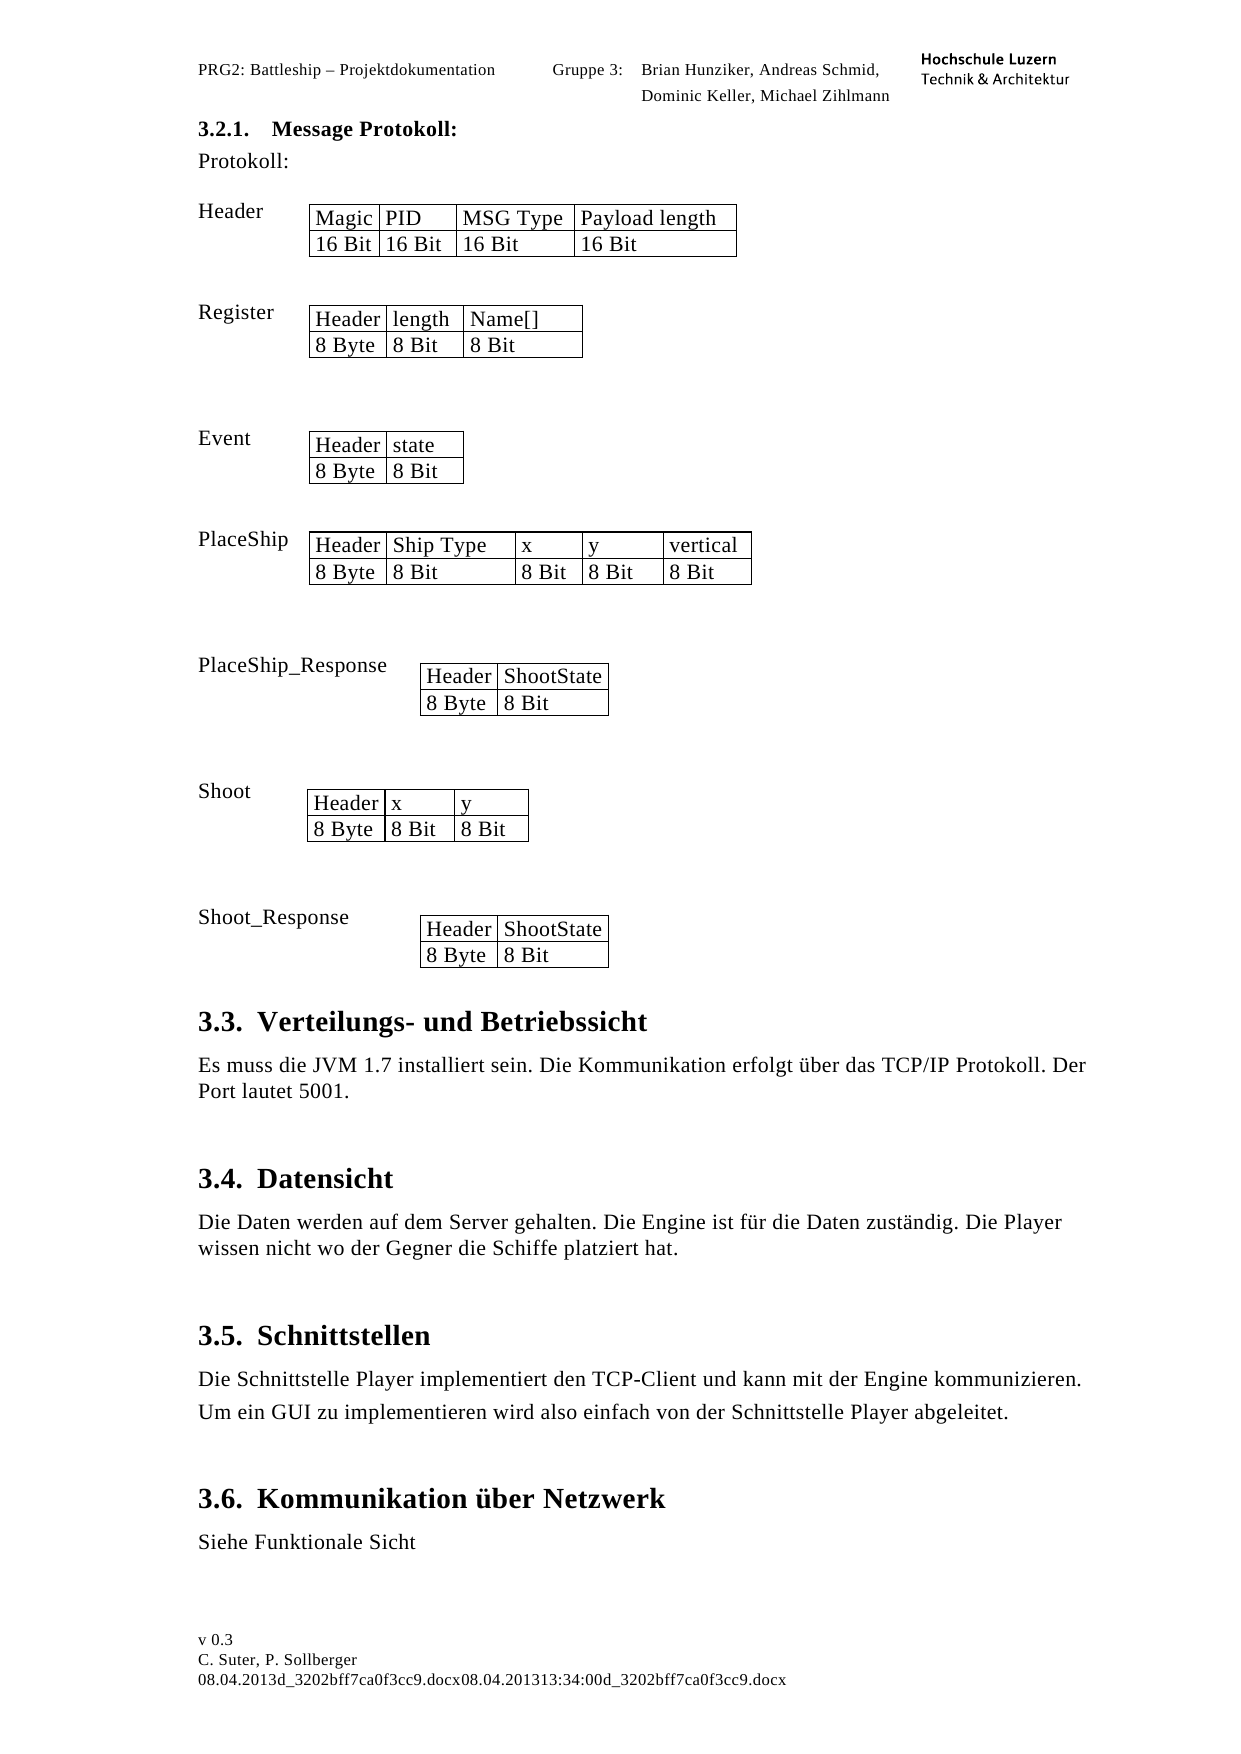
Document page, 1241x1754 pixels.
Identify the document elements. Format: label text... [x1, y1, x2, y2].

text Protokoll: [198, 148, 1115, 173]
table_cell 8 Bit [387, 458, 463, 483]
subtitle Message Protokoll: [198, 115, 1115, 141]
text Es muss die JVM 1.7 installiert sein. Die Kommunikation erfolgt über das TCP/IP Protokoll. Der Port lautet 5001. [198, 1051, 1115, 1104]
text Die Schnittstelle Player implementiert den TCP-Client und kann mit der Engine kommunizieren. [198, 1364, 1115, 1391]
table_cell 16 Bit [380, 231, 456, 256]
table_header vertical [664, 533, 751, 558]
text Verteilungs- und Betriebssicht [198, 1004, 1115, 1038]
table_header length [387, 306, 463, 331]
table_header Payload length [575, 205, 736, 230]
table_cell 8 Bit [387, 559, 515, 584]
table_cell 8 Byte [310, 458, 386, 483]
table_cell 8 Bit [498, 942, 608, 967]
table_header ShootState [498, 664, 608, 689]
table_header Name[] [464, 306, 582, 331]
text Die Daten werden auf dem Server gehalten. Die Engine ist für die Daten zuständig. Die Player wissen nicht wo der Gegner die Schiffe platziert hat. [198, 1207, 1115, 1261]
table_cell 8 Bit [664, 559, 751, 584]
table_cell 8 Byte [421, 942, 497, 967]
text Um ein GUI zu implementieren wird also einfach von der Schnittstelle Player abgeleitet. [198, 1397, 1115, 1424]
text Header [198, 198, 1115, 223]
table_header MSG Type [457, 205, 574, 230]
table_header Header [310, 432, 386, 457]
table_header Header [310, 306, 386, 331]
text Shoot [198, 778, 1115, 803]
text Event [198, 425, 1115, 450]
table_cell 8 Bit [498, 690, 608, 715]
table_header ShootState [498, 916, 608, 941]
table_cell 8 Byte [308, 816, 384, 841]
table_cell 8 Bit [386, 816, 454, 841]
text Siehe Funktionale Sicht [198, 1528, 1115, 1554]
table_header Header [421, 664, 497, 689]
text Datensicht [198, 1161, 1115, 1195]
table_cell 16 Bit [457, 231, 574, 256]
table_cell 8 Byte [310, 559, 386, 584]
table_header Header [421, 916, 497, 941]
text Schnittstellen [198, 1318, 1115, 1352]
table_cell 8 Bit [583, 559, 663, 584]
table_cell 8 Byte [310, 332, 386, 357]
table_cell 8 Bit [516, 559, 582, 584]
table_cell 8 Bit [455, 816, 528, 841]
text Register [198, 299, 1115, 324]
table_header Ship Type [387, 533, 515, 558]
table_header state [387, 432, 463, 457]
table_header PID [380, 205, 456, 230]
table_header y [583, 533, 663, 558]
text PlaceShip_Response [198, 652, 1115, 677]
table_cell 8 Bit [464, 332, 582, 357]
table_cell 8 Byte [421, 690, 497, 715]
table_cell 8 Bit [387, 332, 463, 357]
table_cell 16 Bit [310, 231, 379, 256]
table_header x [516, 533, 582, 558]
table_header x [386, 790, 454, 815]
table_cell 16 Bit [575, 231, 736, 256]
table_header Header [310, 533, 386, 558]
text Shoot_Response [198, 904, 1115, 929]
text Kommunikation über Netzwerk [198, 1482, 1115, 1515]
table_header Magic [310, 205, 379, 230]
text PlaceShip [198, 526, 1115, 551]
table_header y [455, 790, 528, 815]
table_header Header [308, 790, 384, 815]
